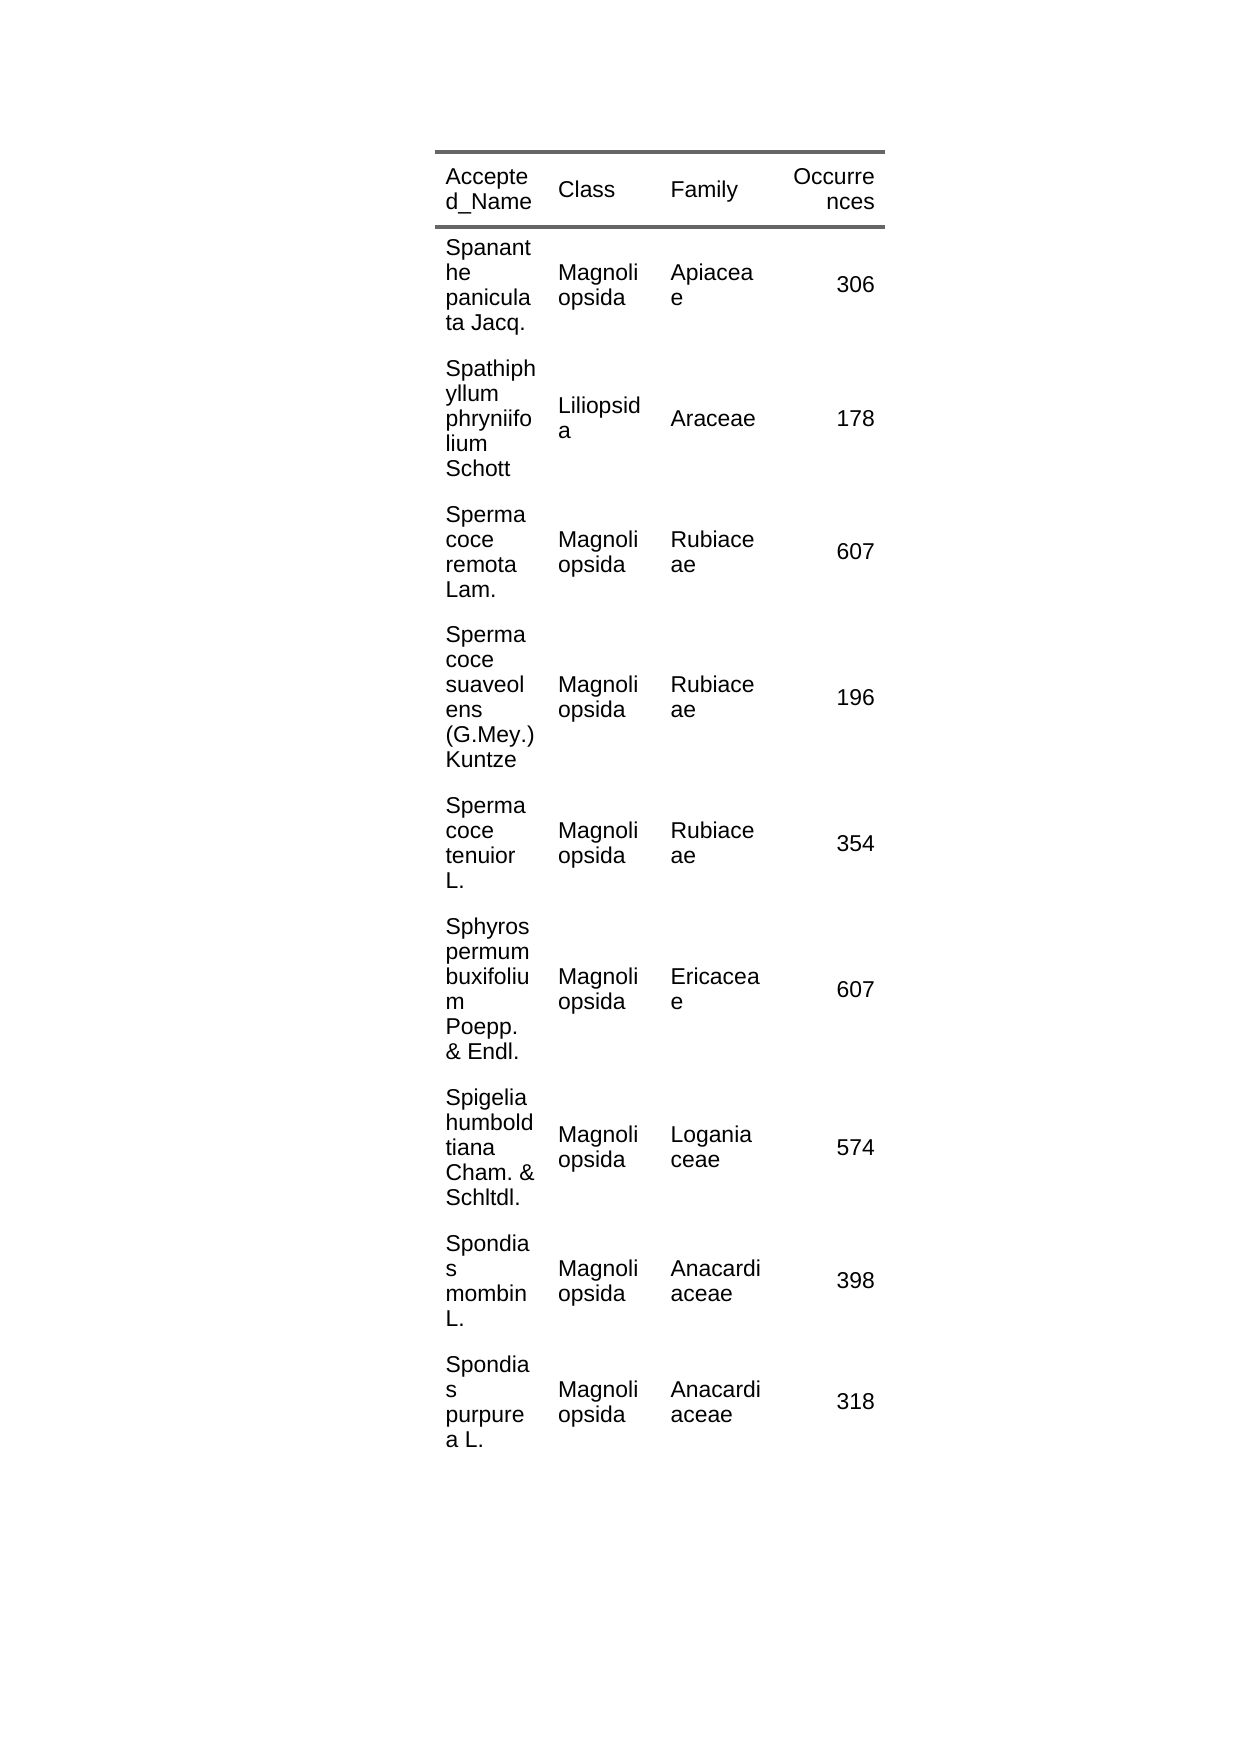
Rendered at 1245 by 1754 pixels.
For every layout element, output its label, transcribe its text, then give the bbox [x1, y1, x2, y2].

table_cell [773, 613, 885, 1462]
table_header Accepted_Name [435, 154, 547, 225]
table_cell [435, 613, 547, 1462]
table_header Class [548, 154, 660, 225]
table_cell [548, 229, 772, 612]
table_header Family [660, 154, 772, 225]
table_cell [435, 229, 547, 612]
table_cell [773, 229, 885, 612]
table_header Occurrences [773, 154, 885, 225]
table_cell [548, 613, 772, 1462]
